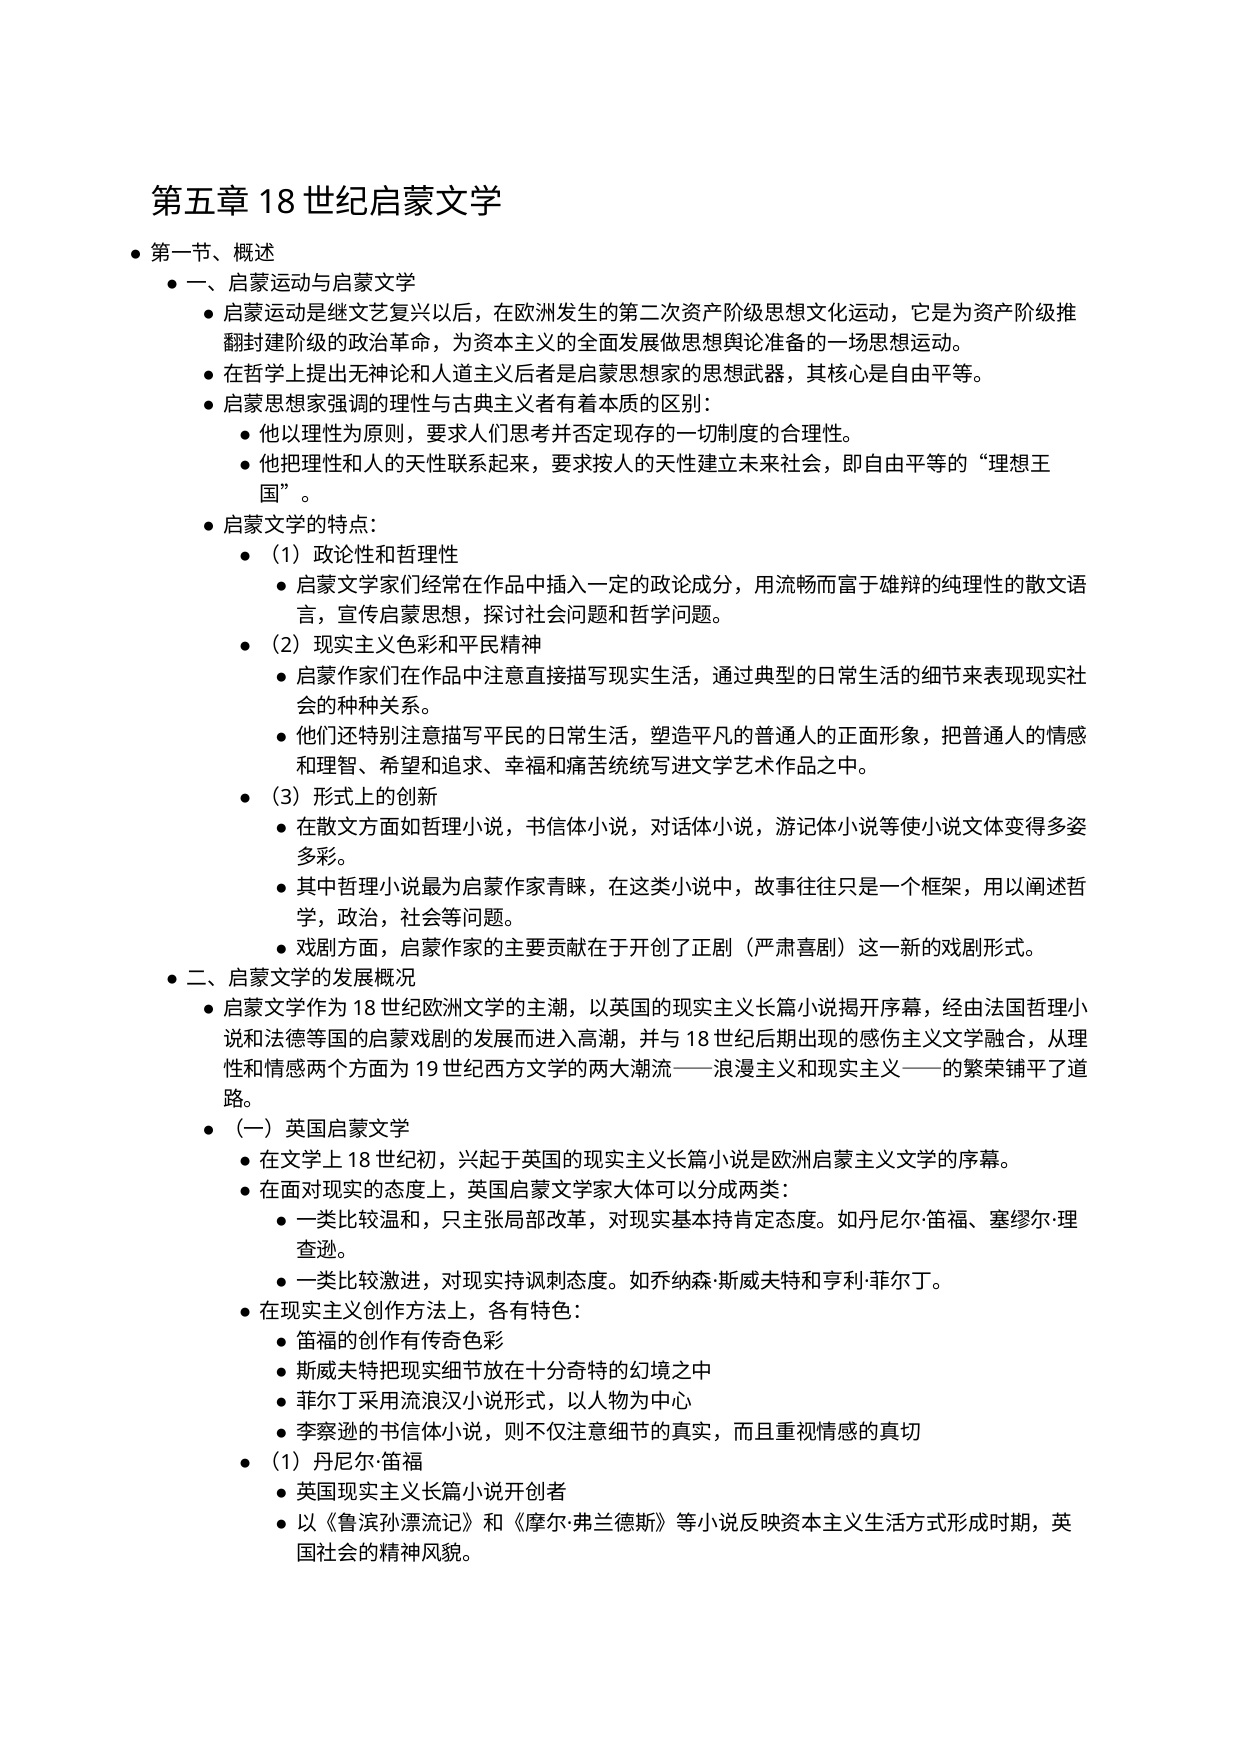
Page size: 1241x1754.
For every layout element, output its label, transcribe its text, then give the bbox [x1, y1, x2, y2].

list （一）英国启蒙文学 [202, 1113, 1090, 1143]
list 他们还特别注意描写平民的日常生活，塑造平凡的普通人的正面形象，把普通人的情感和理智、希望和追求、幸福和痛苦统统写进文学艺术作品之中。 [275, 719, 1090, 780]
list 他以理性为原则，要求人们思考并否定现存的一切制度的合理性。 [238, 417, 1090, 447]
list 其中哲理小说最为启蒙作家青睐，在这类小说中，故事往往只是一个框架，用以阐述哲学，政治，社会等问题。 [275, 871, 1090, 931]
list 启蒙思想家强调的理性与古典主义者有着本质的区别： [202, 387, 1090, 417]
list （3）形式上的创新 [238, 780, 1090, 810]
list 戏剧方面，启蒙作家的主要贡献在于开创了正剧（严肃喜剧）这一新的戏剧形式。 [275, 931, 1090, 961]
subtitle 第五章 18世纪启蒙文学 [150, 175, 1090, 223]
list 他把理性和人的天性联系起来，要求按人的天性建立未来社会，即自由平等的“理想王国”。 [238, 447, 1090, 508]
list 李察逊的书信体小说，则不仅注意细节的真实，而且重视情感的真切 [275, 1415, 1090, 1445]
list 启蒙文学家们经常在作品中插入一定的政论成分，用流畅而富于雄辩的纯理性的散文语言，宣传启蒙思想，探讨社会问题和哲学问题。 [275, 568, 1090, 629]
list 启蒙文学作为18世纪欧洲文学的主潮，以英国的现实主义长篇小说揭开序幕，经由法国哲理小说和法德等国的启蒙戏剧的发展而进入高潮，并与18世纪后期出现的感伤主义文学融合，从理性和情感两个方面为19世纪西方文学的两大潮流——浪漫主义和现实主义——的繁荣铺平了道路。 [202, 991, 1090, 1113]
list 二、启蒙文学的发展概况 [166, 961, 1090, 991]
list 第一节、概述 [129, 236, 1090, 266]
list 在文学上18世纪初，兴起于英国的现实主义长篇小说是欧洲启蒙主义文学的序幕。 [238, 1143, 1090, 1173]
list 在哲学上提出无神论和人道主义后者是启蒙思想家的思想武器，其核心是自由平等。 [202, 357, 1090, 387]
list 在现实主义创作方法上，各有特色： [238, 1294, 1090, 1324]
list （1）丹尼尔·笛福 [238, 1445, 1090, 1476]
list 笛福的创作有传奇色彩 [275, 1324, 1090, 1354]
list 以《鲁滨孙漂流记》和《摩尔·弗兰德斯》等小说反映资本主义生活方式形成时期，英国社会的精神风貌。 [275, 1506, 1090, 1566]
list 启蒙作家们在作品中注意直接描写现实生活，通过典型的日常生活的细节来表现现实社会的种种关系。 [275, 659, 1090, 719]
list 一、启蒙运动与启蒙文学 [166, 266, 1090, 296]
list （2）现实主义色彩和平民精神 [238, 629, 1090, 659]
list 一类比较激进，对现实持讽刺态度。如乔纳森·斯威夫特和亨利·菲尔丁。 [275, 1264, 1090, 1294]
list 菲尔丁采用流浪汉小说形式，以人物为中心 [275, 1385, 1090, 1415]
list 启蒙运动是继文艺复兴以后，在欧洲发生的第二次资产阶级思想文化运动，它是为资产阶级推翻封建阶级的政治革命，为资本主义的全面发展做思想舆论准备的一场思想运动。 [202, 296, 1090, 357]
list 启蒙文学的特点： [202, 508, 1090, 538]
list 一类比较温和，只主张局部改革，对现实基本持肯定态度。如丹尼尔·笛福、塞缪尔·理查逊。 [275, 1203, 1090, 1264]
list 在散文方面如哲理小说，书信体小说，对话体小说，游记体小说等使小说文体变得多姿多彩。 [275, 810, 1090, 871]
list 斯威夫特把现实细节放在十分奇特的幻境之中 [275, 1354, 1090, 1385]
list 在面对现实的态度上，英国启蒙文学家大体可以分成两类： [238, 1173, 1090, 1203]
list （1）政论性和哲理性 [238, 538, 1090, 568]
list 英国现实主义长篇小说开创者 [275, 1476, 1090, 1506]
